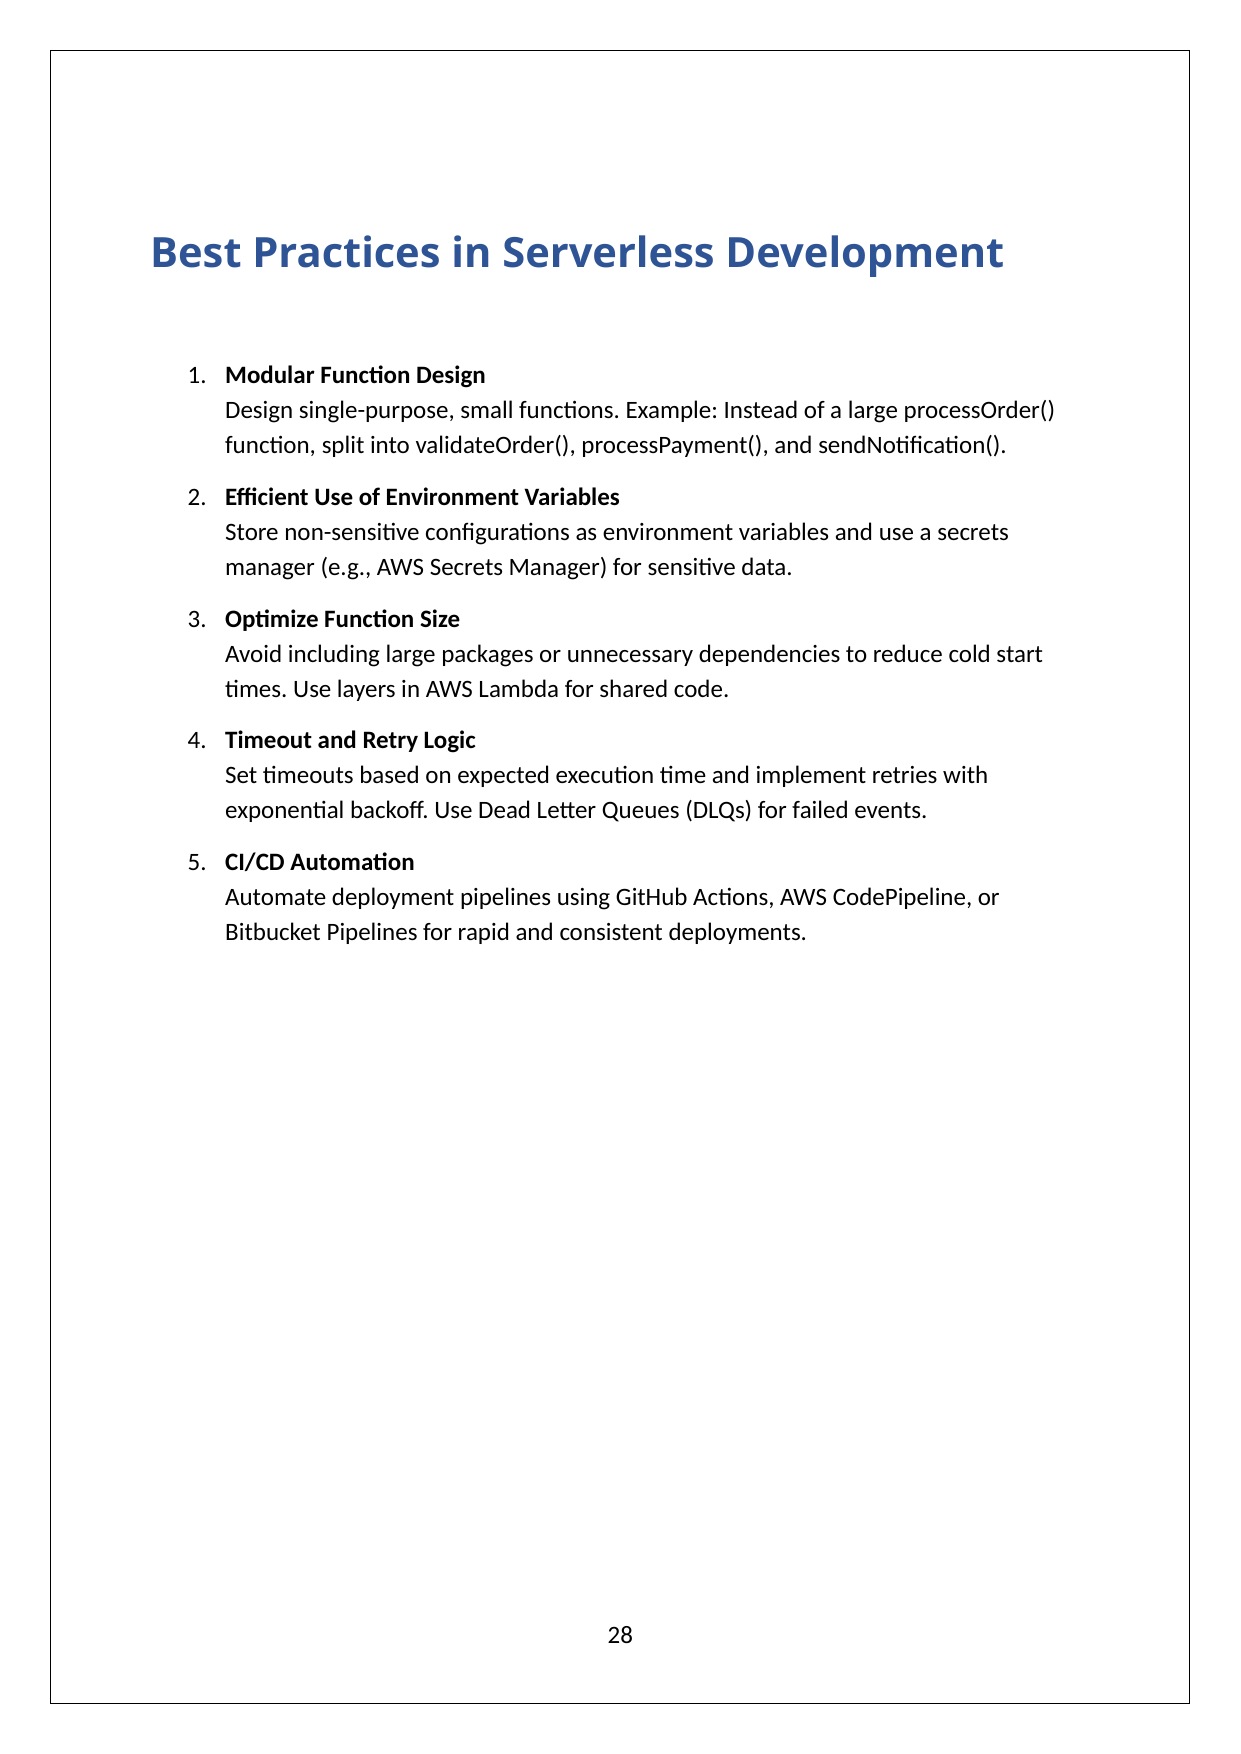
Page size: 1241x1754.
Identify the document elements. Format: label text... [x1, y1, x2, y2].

subtitle Best Practices in Serverless Development [150, 222, 1090, 279]
list Modular Function Design Design single-purpose, small functions. Example: Instead of a large processOrder() function, split into validateOrder(), processPayment(), and sendNotification(). [187, 359, 1090, 460]
list Optimize Function Size Avoid including large packages or unnecessary dependencies to reduce cold start times. Use layers in AWS Lambda for shared code. [187, 603, 1090, 703]
list Timeout and Retry Logic Set timeouts based on expected execution time and implement retries with exponential backoff. Use Dead Letter Queues (DLQs) for failed events. [187, 724, 1090, 825]
list Efficient Use of Environment Variables Store non-sensitive configurations as environment variables and use a secrets manager (e.g., AWS Secrets Manager) for sensitive data. [187, 481, 1090, 582]
list CI/CD Automation Automate deployment pipelines using GitHub Actions, AWS CodePipeline, or Bitbucket Pipelines for rapid and consistent deployments. [187, 846, 1090, 947]
